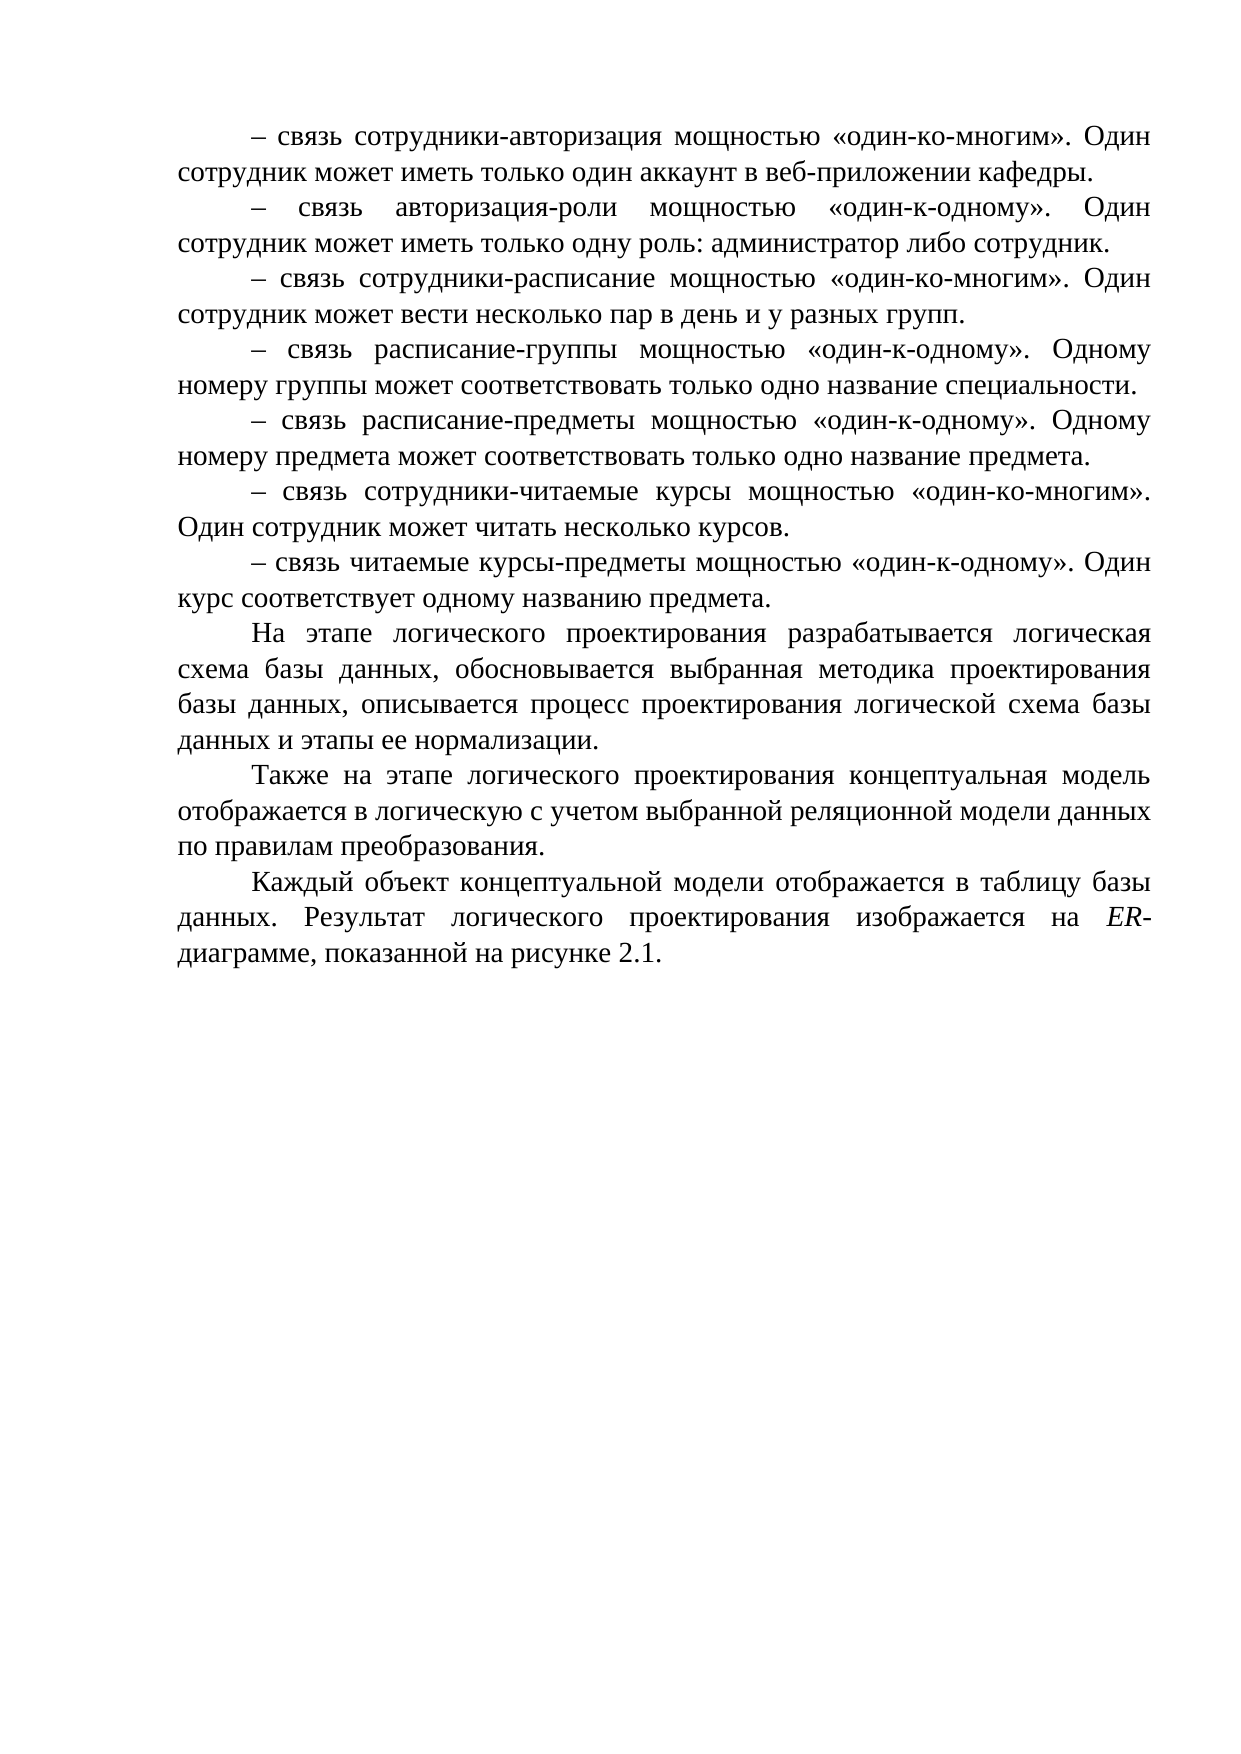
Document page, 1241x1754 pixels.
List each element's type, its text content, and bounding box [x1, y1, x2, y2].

text – связь расписание-предметы мощностью «один-к-одному». Одному номеру предмета может соответствовать только одно название предмета. [177, 402, 1152, 471]
text – связь сотрудники-расписание мощностью «один-ко-многим». Один сотрудник может вести несколько пар в день и у разных групп. [177, 260, 1152, 329]
text – связь сотрудники-авторизация мощностью «один-ко-многим». Один сотрудник может иметь только один аккаунт в веб-приложении кафедры. [177, 118, 1152, 187]
text – связь расписание-группы мощностью «один-к-одному». Одному номеру группы может соответствовать только одно название специальности. [177, 331, 1152, 400]
text – связь авторизация-роли мощностью «один-к-одному». Один сотрудник может иметь только одну роль: администратор либо сотрудник. [177, 189, 1152, 258]
text Также на этапе логического проектирования концептуальная модель отображается в логическую с учетом выбранной реляционной модели данных по правилам преобразования. [177, 757, 1152, 862]
text – связь читаемые курсы-предметы мощностью «один-к-одному». Один курс соответствует одному названию предмета. [177, 544, 1152, 613]
text На этапе логического проектирования разрабатывается логическая схема базы данных, обосновывается выбранная методика проектирования базы данных, описывается процесс проектирования логической схема базы данных и этапы ее нормализации. [177, 615, 1152, 756]
text Каждый объект концептуальной модели отображается в таблицу базы данных. Результат логического проектирования изображается на ER-диаграмме, показанной на рисунке 2.1. [177, 864, 1152, 969]
text – связь сотрудники-читаемые курсы мощностью «один-ко-многим». Один сотрудник может читать несколько курсов. [177, 473, 1152, 542]
